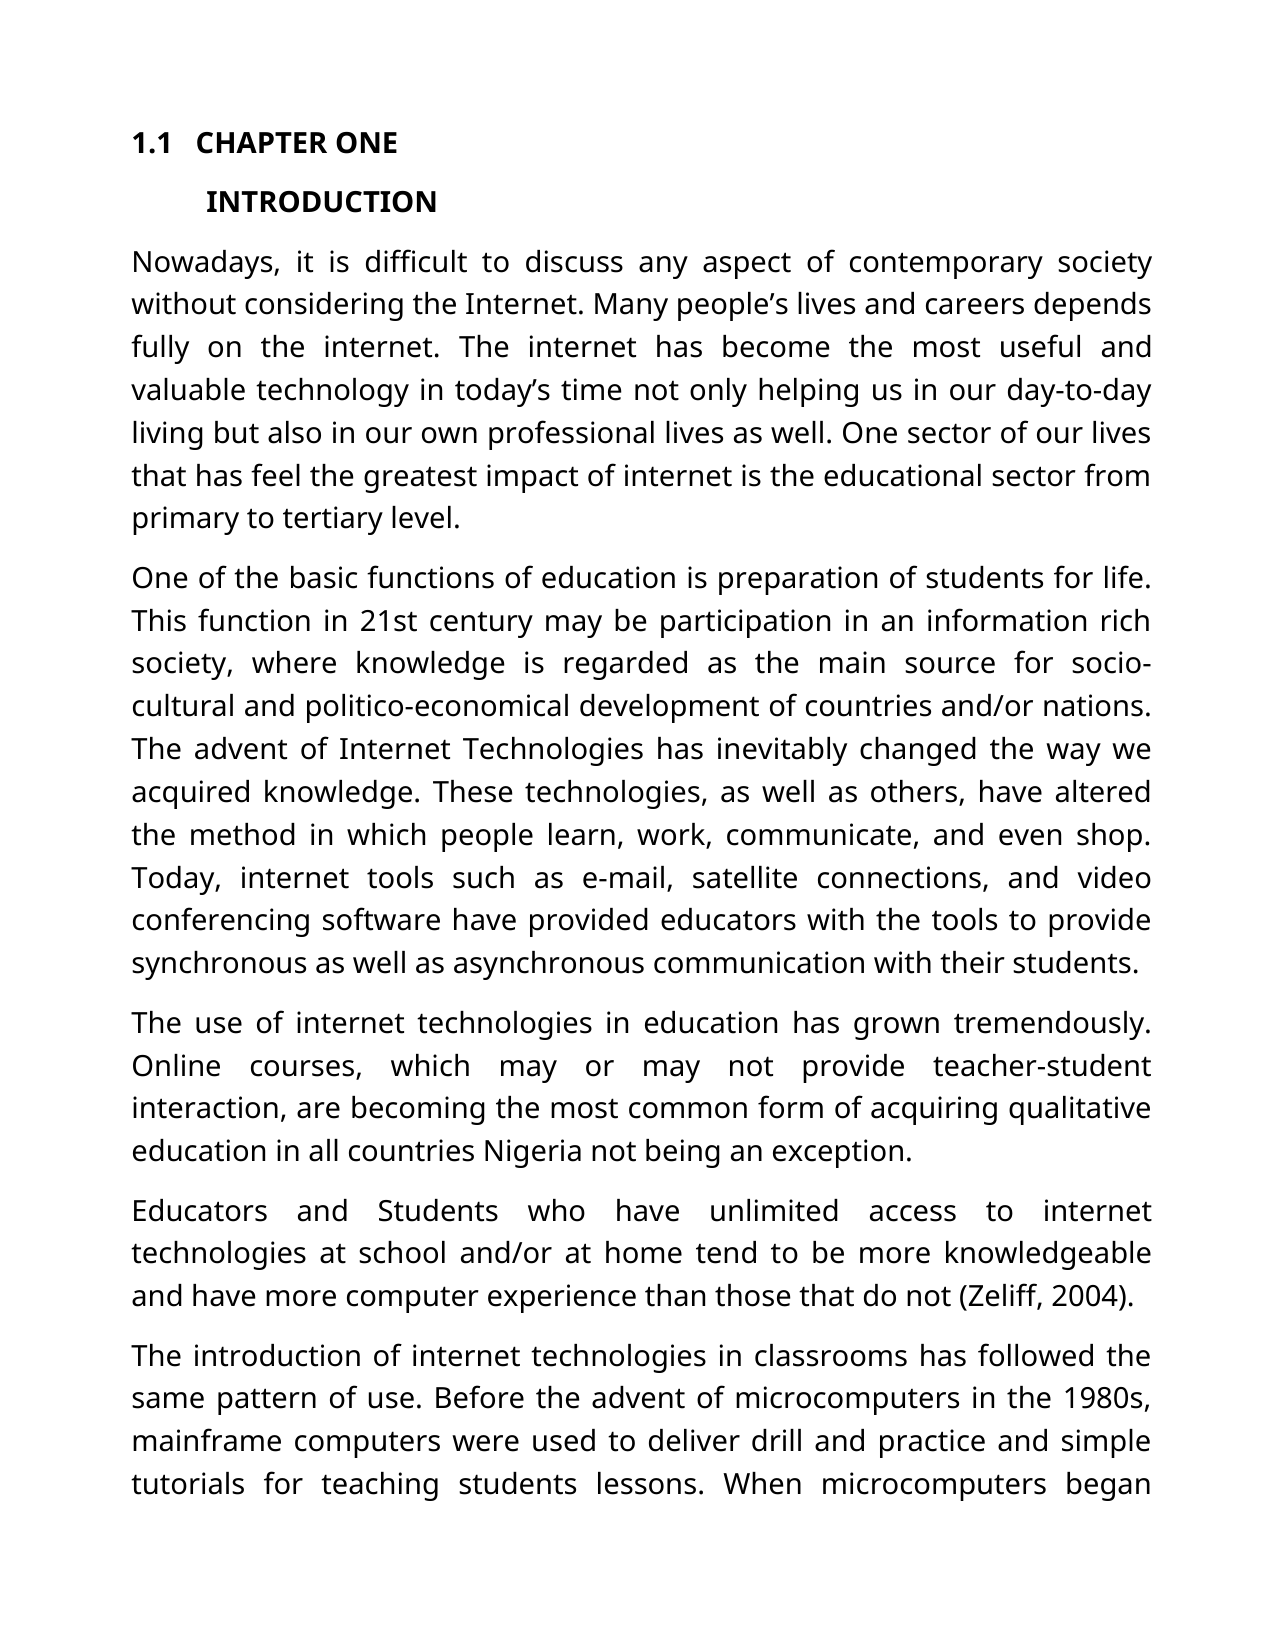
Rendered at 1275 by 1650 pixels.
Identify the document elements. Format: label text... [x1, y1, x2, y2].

text Nowadays, it is difficult to discuss any aspect of contemporary society without considering the Internet. Many people’s lives and careers depends fully on the internet. The internet has become the most useful and valuable technology in today’s time not only helping us in our day-to-day living but also in our own professional lives as well. One sector of our lives that has feel the greatest impact of internet is the educational sector from primary to tertiary level. [131, 241, 1153, 537]
text One of the basic functions of education is preparation of students for life. This function in 21st century may be participation in an information rich society, where knowledge is regarded as the main source for socio-cultural and politico-economical development of countries and/or nations. The advent of Internet Technologies has inevitably changed the way we acquired knowledge. These technologies, as well as others, have altered the method in which people learn, work, communicate, and even shop. Today, internet tools such as e-mail, satellite connections, and video conferencing software have provided educators with the tools to provide synchronous as well as asynchronous communication with their students. [131, 557, 1153, 982]
text 1.1 CHAPTER ONE [131, 122, 1153, 162]
text The use of internet technologies in education has grown tremendously. Online courses, which may or may not provide teacher-student interaction, are becoming the most common form of acquiring qualitative education in all countries Nigeria not being an exception. [131, 1002, 1153, 1170]
text INTRODUCTION [131, 181, 1153, 221]
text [131, 1335, 1153, 1503]
text Educators and Students who have unlimited access to internet technologies at school and/or at home tend to be more knowledgeable and have more computer experience than those that do not (Zeliff, 2004). [131, 1190, 1153, 1315]
